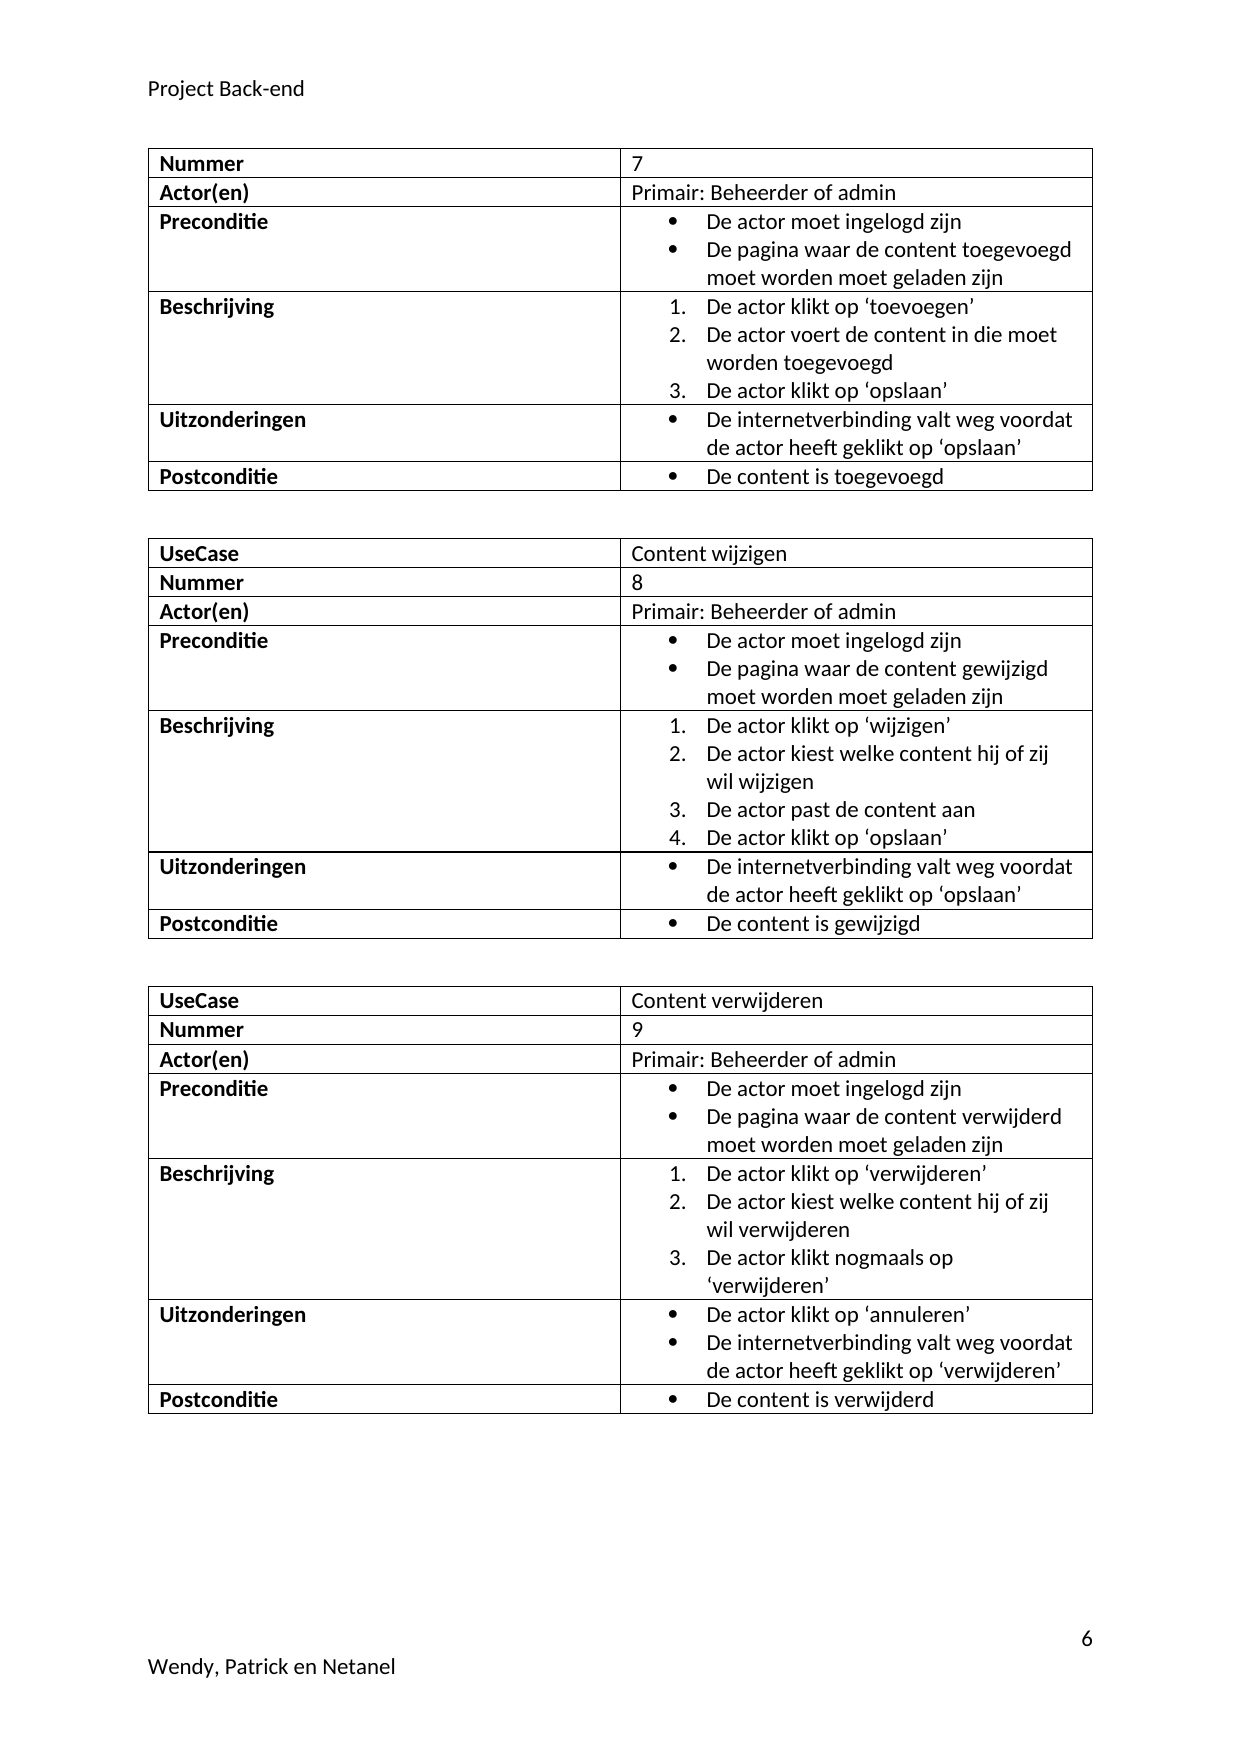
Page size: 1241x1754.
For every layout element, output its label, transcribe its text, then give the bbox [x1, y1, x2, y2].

table_cell Primair: Beheerder of admin [621, 178, 1092, 206]
table_cell Uitzonderingen [149, 405, 620, 461]
table_cell De actor moet ingelogd zijn De pagina waar de content toegevoegd moet worden moet geladen zijn [621, 207, 1092, 291]
table_cell Preconditie [149, 626, 620, 710]
table_cell Actor(en) [149, 178, 620, 206]
table_cell 7 [621, 149, 1092, 177]
table_cell De actor klikt op ‘annuleren’ De internetverbinding valt weg voordat de actor heeft geklikt op ‘verwijderen’ [621, 1300, 1092, 1384]
table_header Content wijzigen [621, 539, 1092, 567]
table_cell Nummer [149, 568, 620, 596]
table_cell Primair: Beheerder of admin [621, 1045, 1092, 1073]
table_cell Beschrijving [149, 1159, 620, 1299]
table_cell De content is gewijzigd [621, 910, 1092, 938]
table_cell Nummer [149, 149, 620, 177]
table_cell Preconditie [149, 1074, 620, 1158]
table_cell Beschrijving [149, 292, 620, 404]
table_cell Postconditie [149, 910, 620, 938]
table_cell Actor(en) [149, 1045, 620, 1073]
table_cell 9 [621, 1016, 1092, 1044]
table_cell Nummer [149, 1016, 620, 1044]
table_cell De actor moet ingelogd zijn De pagina waar de content verwijderd moet worden moet geladen zijn [621, 1074, 1092, 1158]
table_cell De actor moet ingelogd zijn De pagina waar de content gewijzigd moet worden moet geladen zijn [621, 626, 1092, 710]
table_cell De actor klikt op ‘verwijderen’ De actor kiest welke content hij of zij wil verwijderen De actor klikt nogmaals op ‘verwijderen’ [621, 1159, 1092, 1299]
table_header UseCase [149, 539, 620, 567]
table_cell Postconditie [149, 1385, 620, 1413]
table_cell Beschrijving [149, 711, 620, 851]
table_cell De internetverbinding valt weg voordat de actor heeft geklikt op ‘opslaan’ [621, 405, 1092, 461]
table_cell Uitzonderingen [149, 1300, 620, 1384]
table_cell De actor klikt op ‘toevoegen’ De actor voert de content in die moet worden toegevoegd De actor klikt op ‘opslaan’ [621, 292, 1092, 404]
table_cell De actor klikt op ‘wijzigen’ De actor kiest welke content hij of zij wil wijzigen De actor past de content aan De actor klikt op ‘opslaan’ [621, 711, 1092, 851]
table_cell Primair: Beheerder of admin [621, 597, 1092, 625]
table_cell Actor(en) [149, 597, 620, 625]
table_cell Postconditie [149, 462, 620, 490]
table_cell De internetverbinding valt weg voordat de actor heeft geklikt op ‘opslaan’ [621, 853, 1092, 908]
table_header Content verwijderen [621, 987, 1092, 1014]
table_cell 8 [621, 568, 1092, 596]
table_cell De content is verwijderd [621, 1385, 1092, 1413]
table_cell De content is toegevoegd [621, 462, 1092, 490]
table_header UseCase [149, 987, 620, 1014]
table_cell Preconditie [149, 207, 620, 291]
table_cell Uitzonderingen [149, 853, 620, 908]
